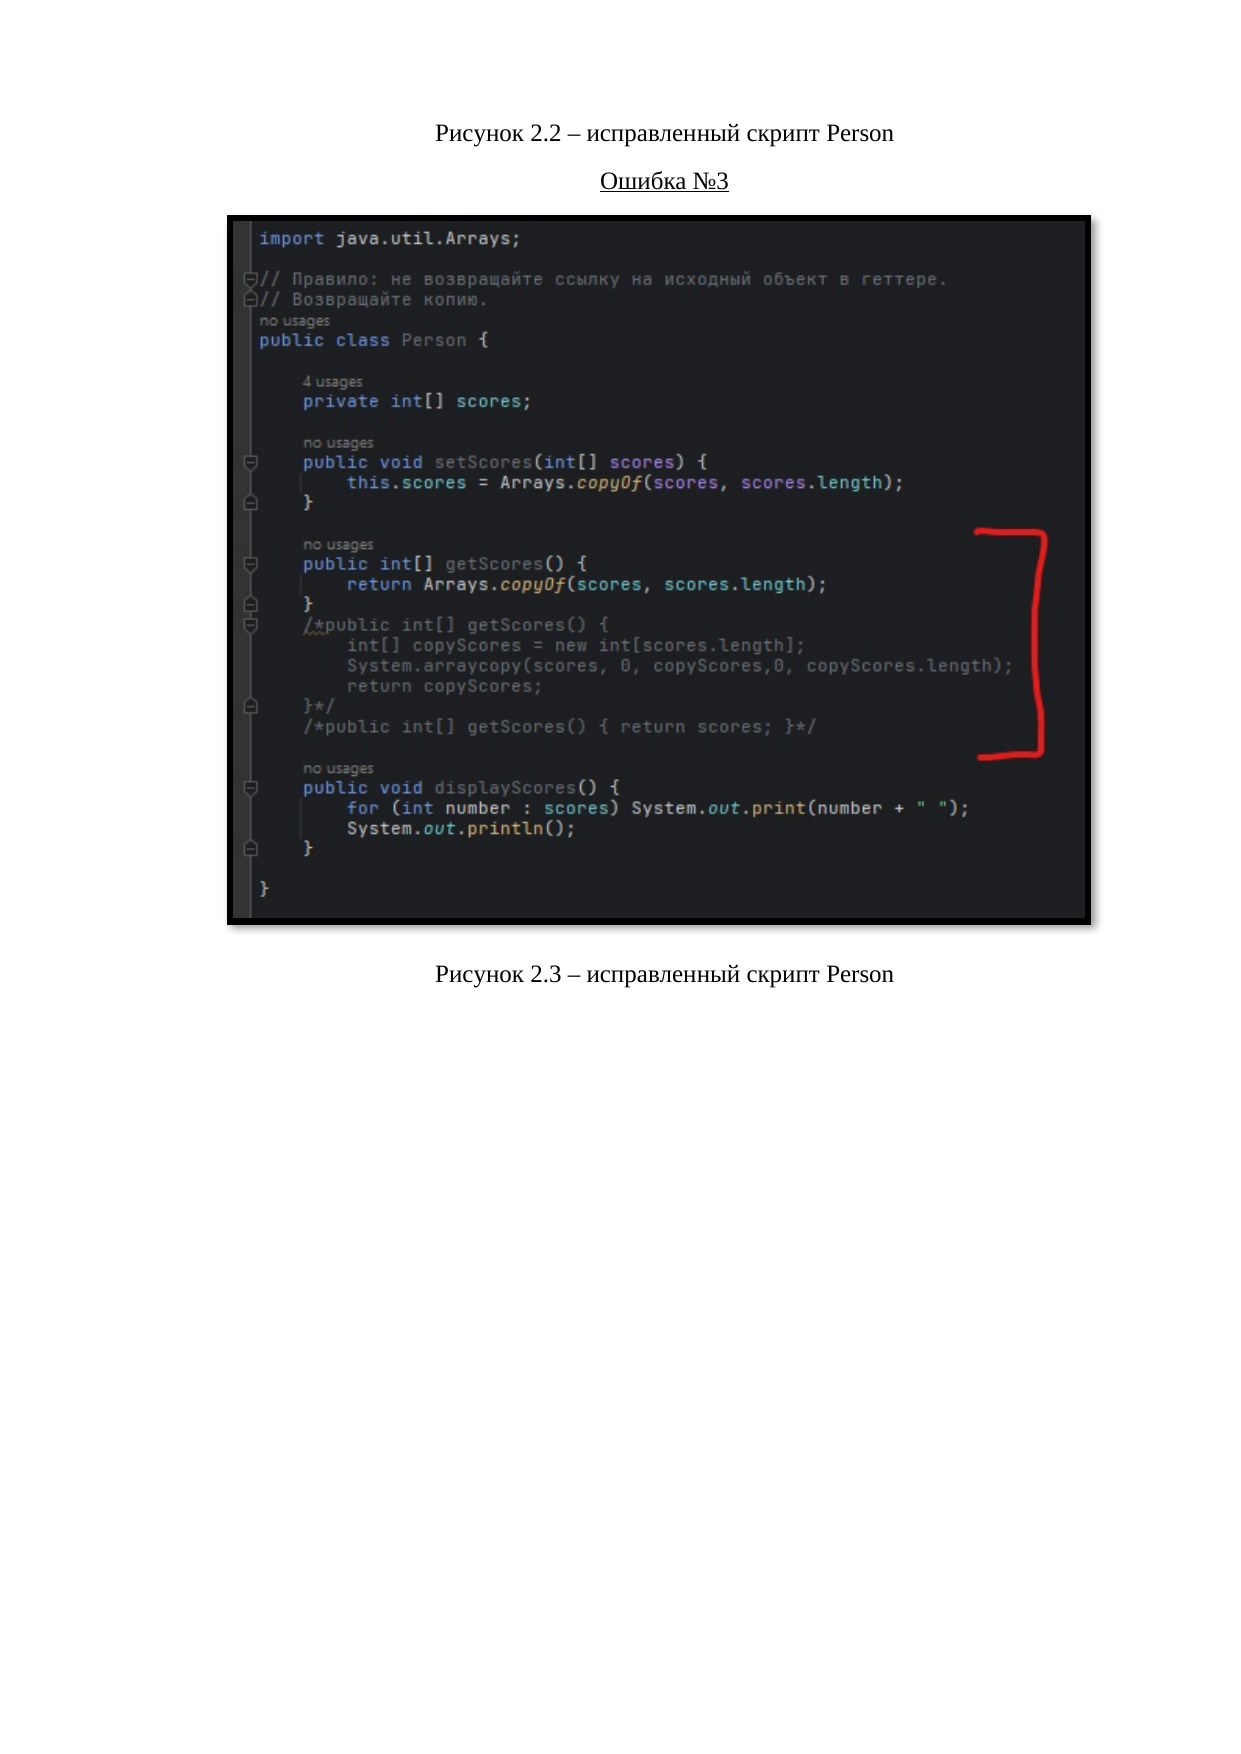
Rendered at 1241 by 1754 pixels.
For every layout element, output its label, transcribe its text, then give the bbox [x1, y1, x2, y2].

title Ошибка №3 [177, 166, 1152, 194]
picture [233, 221, 1085, 918]
text Рисунок 2.3 – исправленный скрипт Person [177, 959, 1152, 988]
text Рисунок 2.2 – исправленный скрипт Person [177, 118, 1152, 147]
